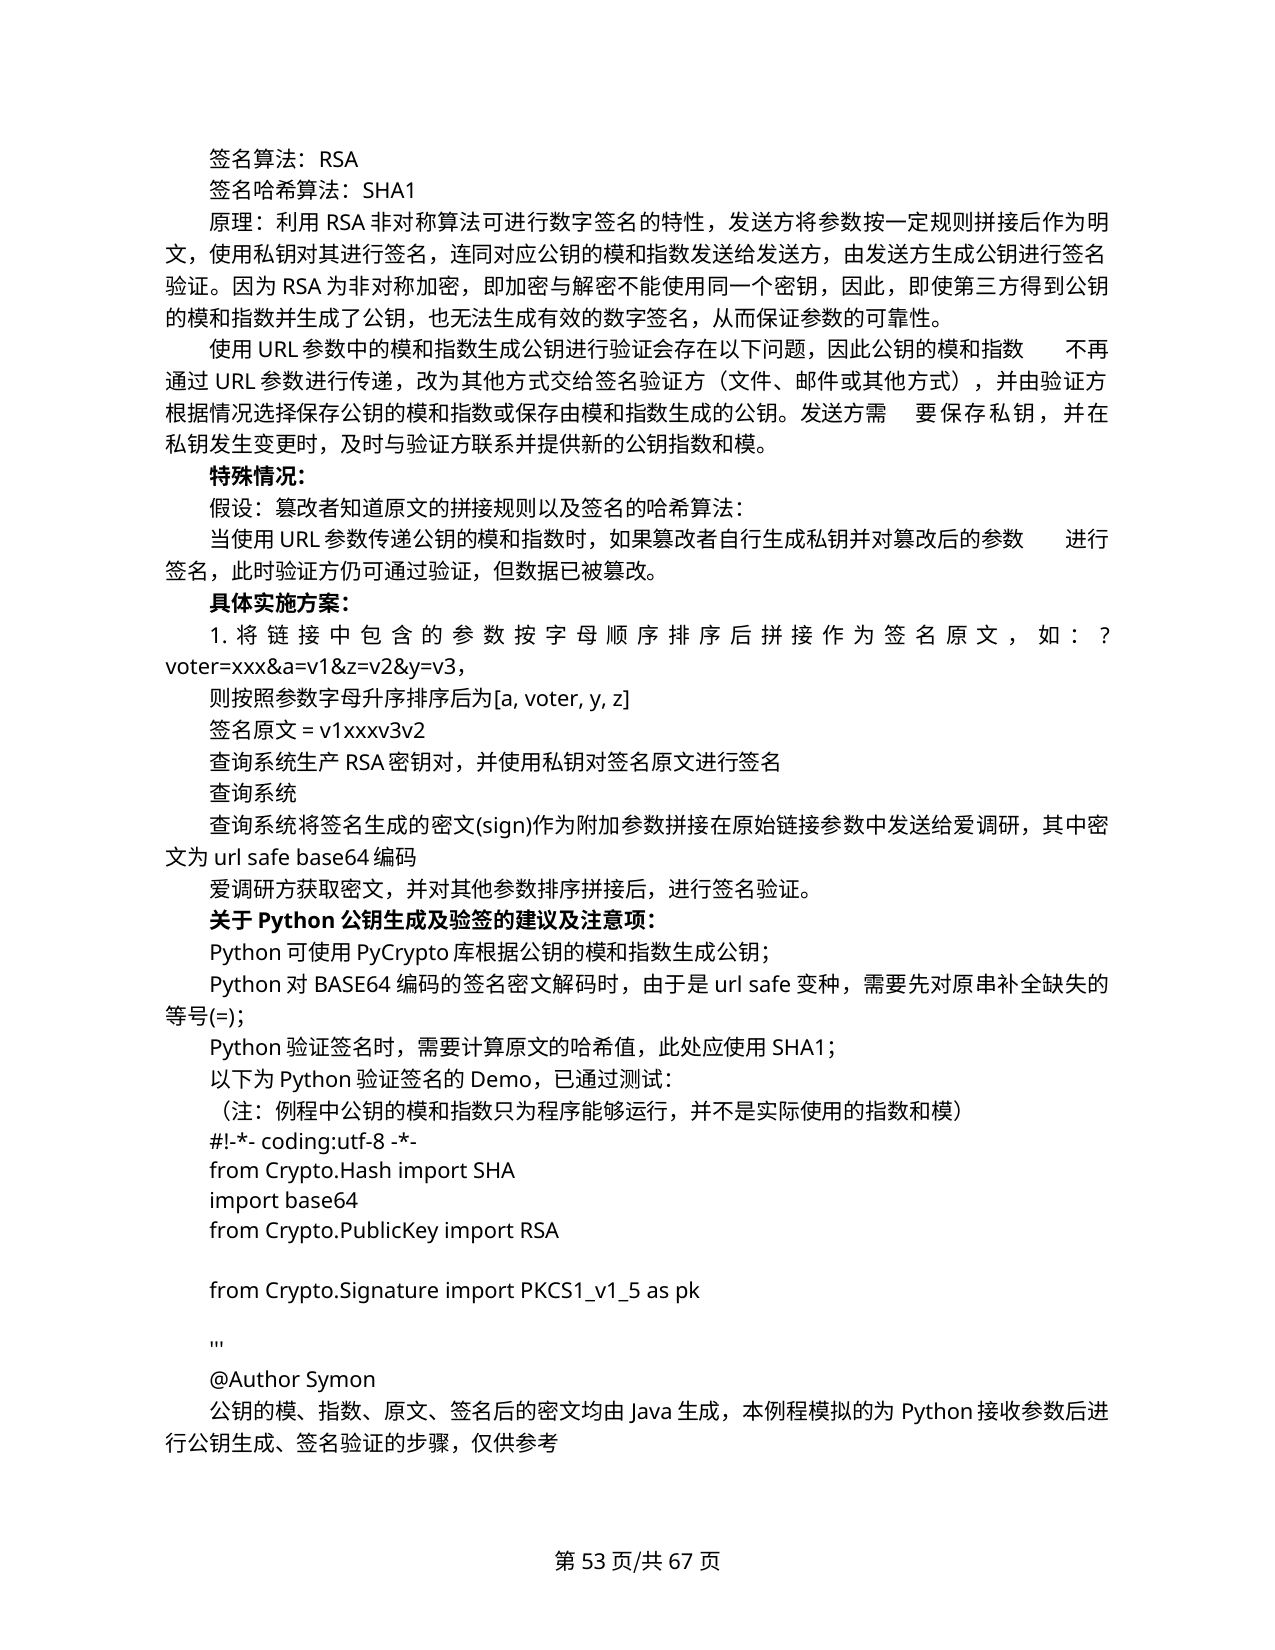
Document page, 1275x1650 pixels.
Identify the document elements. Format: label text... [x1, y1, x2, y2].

text 特殊情况： [165, 459, 1109, 491]
text #!-*- coding:utf-8 -*- [165, 1126, 1109, 1155]
text 查询系统生产RSA密钥对，并使用私钥对签名原文进行签名 [165, 745, 1109, 776]
text 爱调研方获取密文，并对其他参数排序拼接后，进行签名验证。 [165, 872, 1109, 903]
text 查询系统 [165, 776, 1109, 808]
text 使用URL参数中的模和指数生成公钥进行验证会存在以下问题，因此公钥的模和指数 不再通过URL参数进行传递，改为其他方式交给签名验证方（文件、邮件或其他方式），并由验证方根据情况选择保存公钥的模和指数或保存由模和指数生成的公钥。发送方需 要保存私钥，并在私钥发生变更时，及时与验证方联系并提供新的公钥指数和模。 [165, 332, 1109, 459]
text 具体实施方案： [165, 586, 1109, 618]
text 签名原文 = v1xxxv3v2 [165, 713, 1109, 745]
text Python可使用PyCrypto库根据公钥的模和指数生成公钥； [165, 935, 1109, 967]
text from Crypto.Hash import SHA [165, 1155, 1109, 1185]
text 查询系统将签名生成的密文(sign)作为附加参数拼接在原始链接参数中发送给爱调研，其中密文为url safe base64编码 [165, 808, 1109, 872]
text from Crypto.PublicKey import RSA [165, 1215, 1109, 1245]
text 签名算法：RSA [165, 142, 1109, 173]
text 原理：利用RSA非对称算法可进行数字签名的特性，发送方将参数按一定规则拼接后作为明文，使用私钥对其进行签名，连同对应公钥的模和指数发送给发送方，由发送方生成公钥进行签名验证。因为RSA为非对称加密，即加密与解密不能使用同一个密钥，因此，即使第三方得到公钥的模和指数并生成了公钥，也无法生成有效的数字签名，从而保证参数的可靠性。 [165, 205, 1109, 332]
text Python验证签名时，需要计算原文的哈希值，此处应使用SHA1； [165, 1030, 1109, 1062]
text import base64 [165, 1185, 1109, 1215]
text （注：例程中公钥的模和指数只为程序能够运行，并不是实际使用的指数和模） [165, 1094, 1109, 1126]
text 签名哈希算法：SHA1 [165, 173, 1109, 205]
text ''' [165, 1334, 1109, 1364]
text @Author Symon [165, 1364, 1109, 1394]
text 假设：篡改者知道原文的拼接规则以及签名的哈希算法： [165, 491, 1109, 522]
text 1.将链接中包含的参数按字母顺序排序后拼接作为签名原文，如：?voter=xxx&a=v1&z=v2&y=v3， [165, 618, 1109, 681]
text 当使用URL参数传递公钥的模和指数时，如果篡改者自行生成私钥并对篡改后的参数 进行签名，此时验证方仍可通过验证，但数据已被篡改。 [165, 522, 1109, 586]
text 以下为Python验证签名的Demo，已通过测试： [165, 1062, 1109, 1094]
text 公钥的模、指数、原文、签名后的密文均由Java生成，本例程模拟的为Python接收参数后进行公钥生成、签名验证的步骤，仅供参考 [165, 1394, 1109, 1457]
text Python对BASE64编码的签名密文解码时，由于是url safe变种，需要先对原串补全缺失的等号(=)； [165, 967, 1109, 1030]
text 则按照参数字母升序排序后为[a, voter, y, z] [165, 681, 1109, 713]
text from Crypto.Signature import PKCS1_v1_5 as pk [165, 1274, 1109, 1304]
text 关于Python公钥生成及验签的建议及注意项： [165, 903, 1109, 935]
